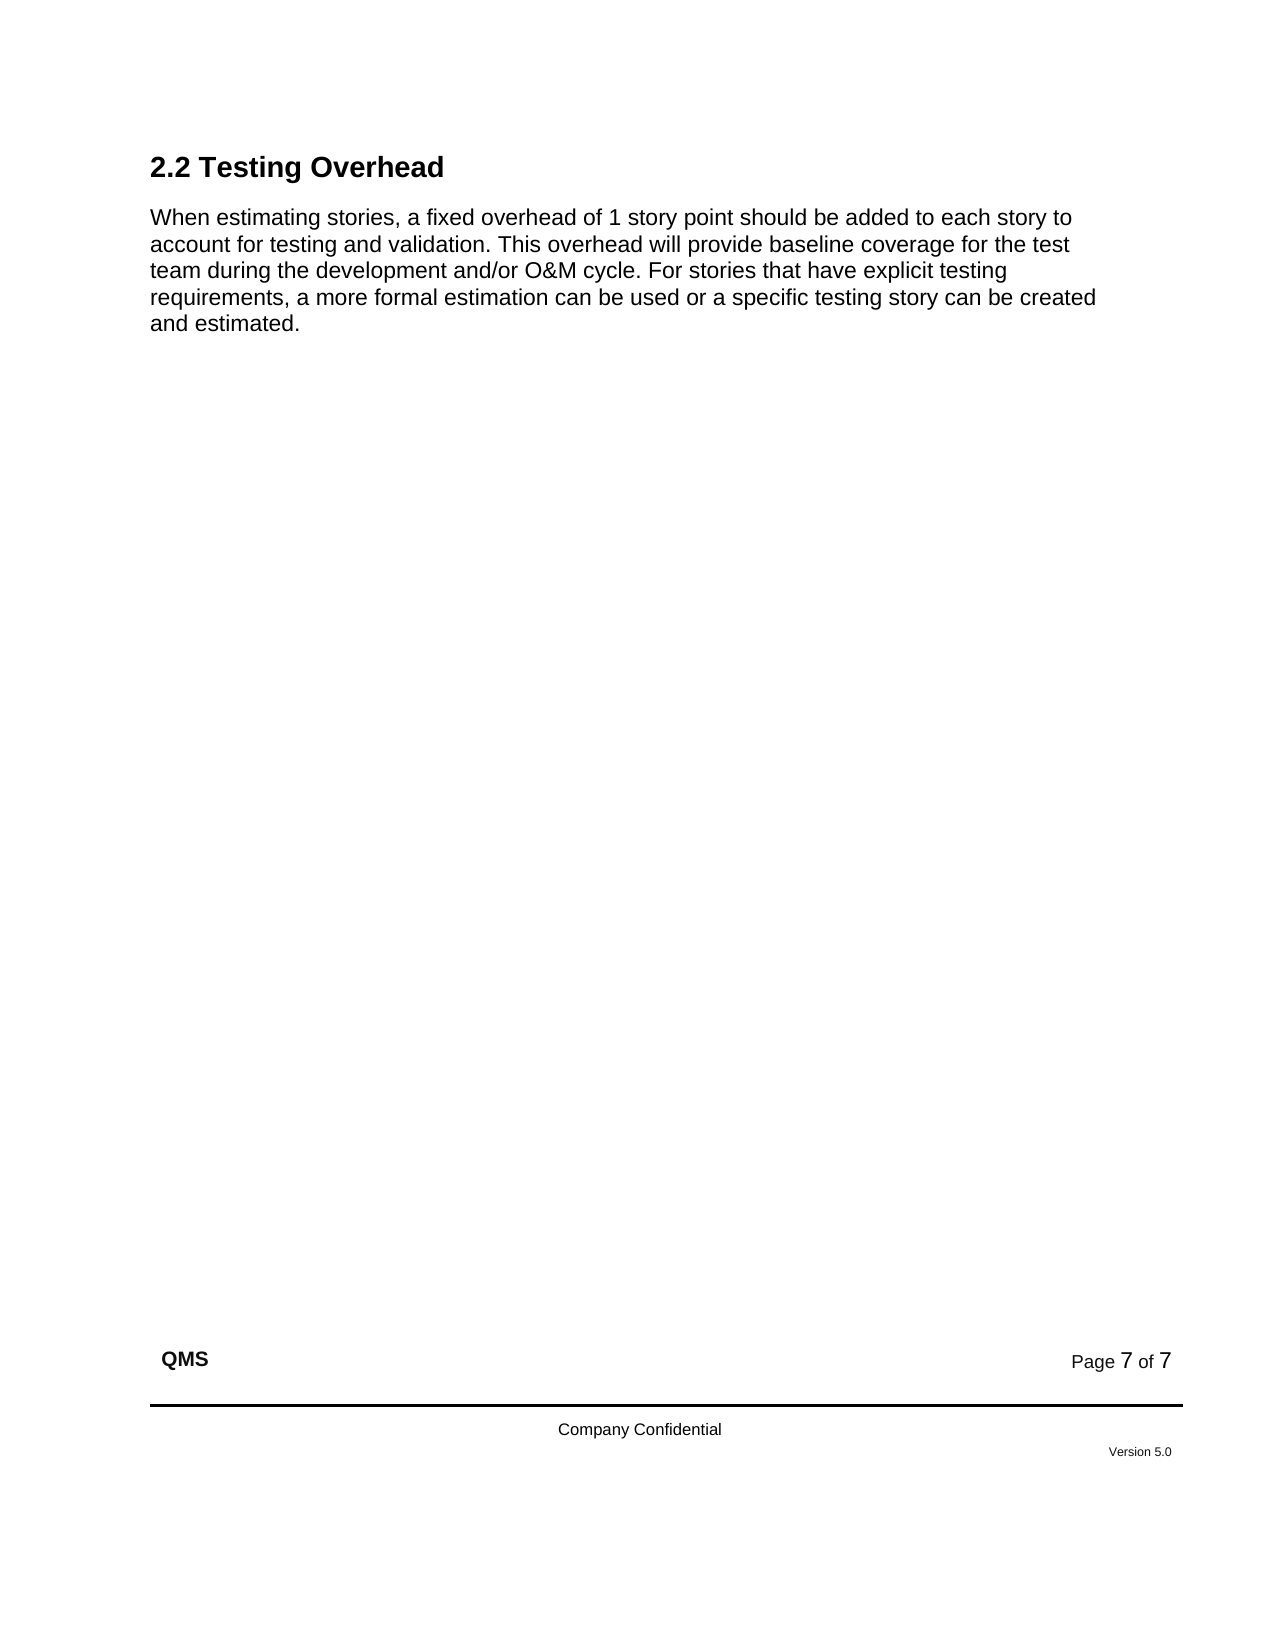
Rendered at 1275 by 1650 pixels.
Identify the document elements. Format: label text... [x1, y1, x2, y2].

subtitle 2.2 Testing Overhead [150, 150, 1125, 183]
text When estimating stories, a fixed overhead of 1 story point should be added to each story to account for testing and validation. This overhead will provide baseline coverage for the test team during the development and/or O&M cycle. For stories that have explicit testing requirements, a more formal estimation can be used or a specific testing story can be created and estimated. [150, 204, 1125, 336]
